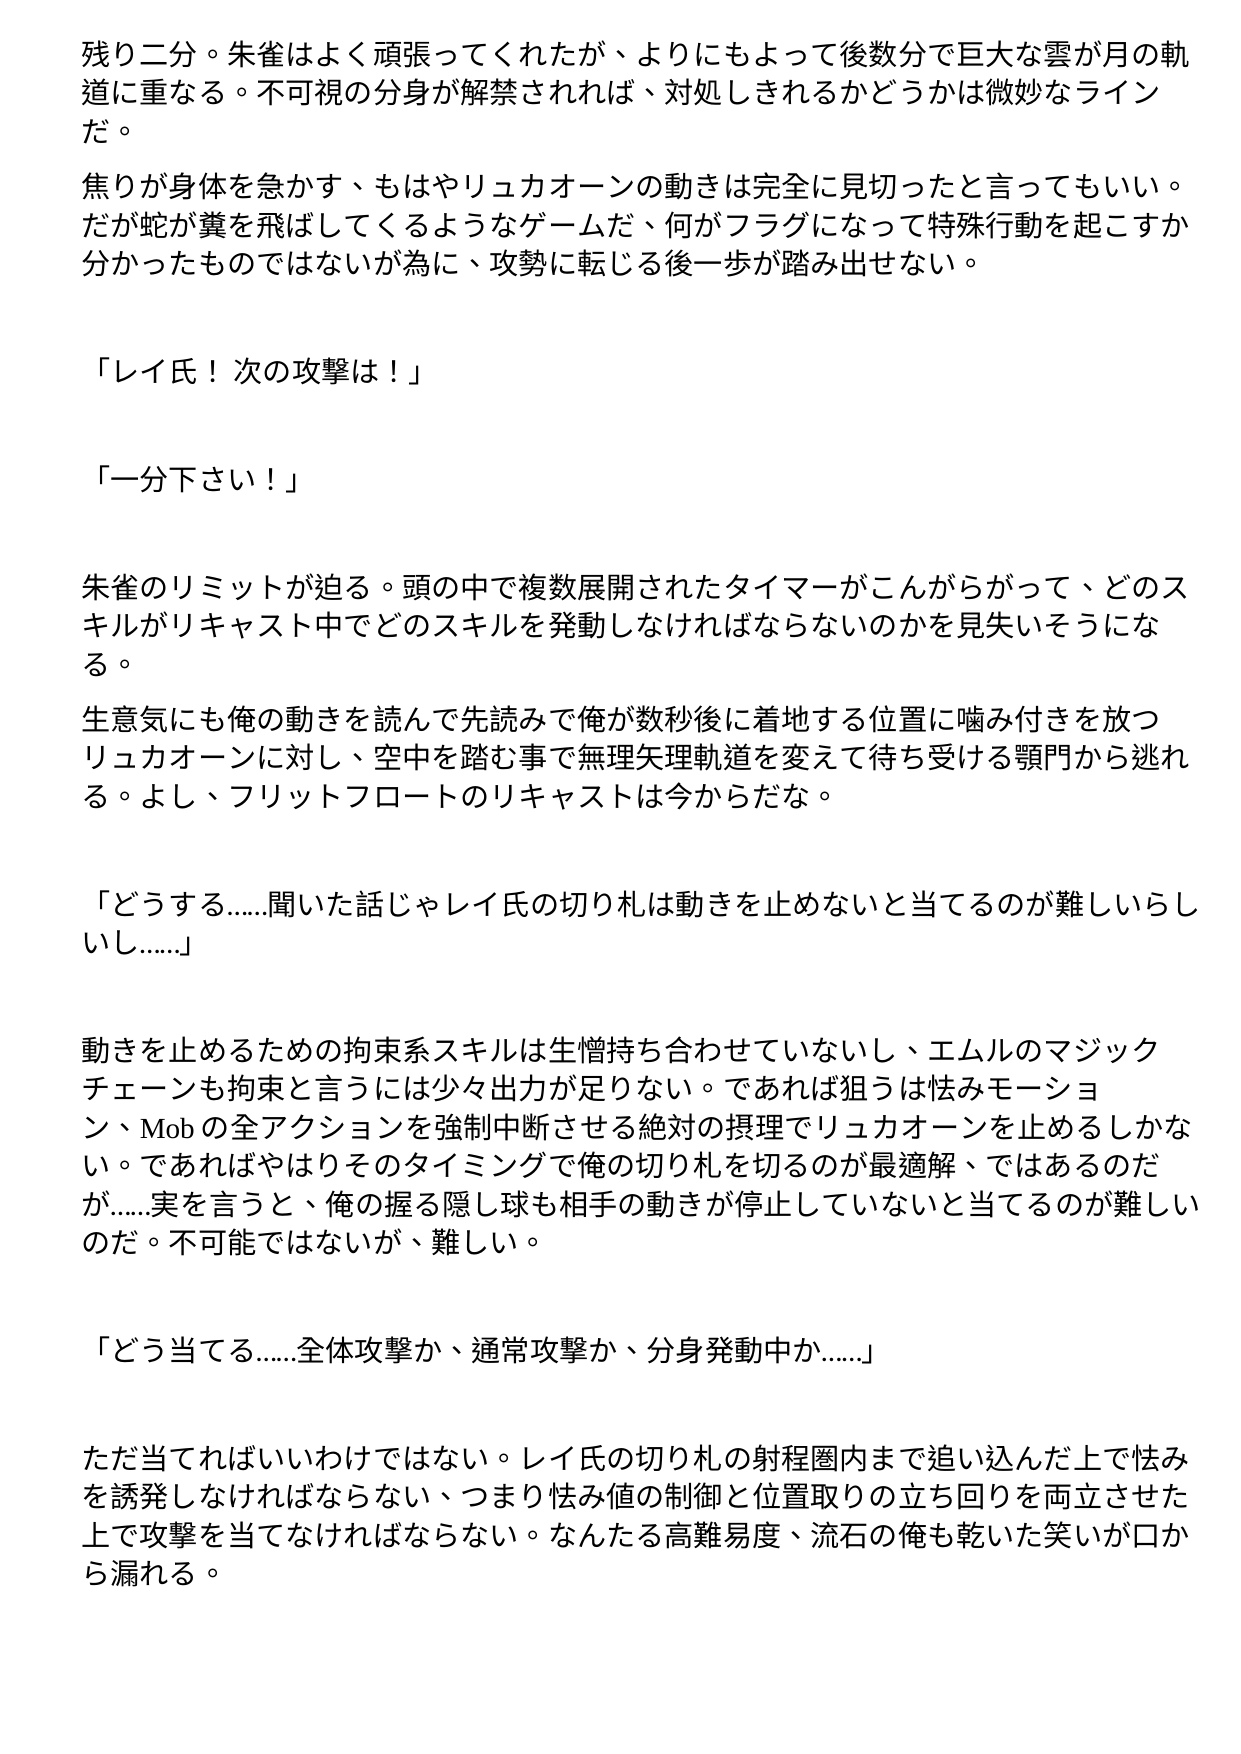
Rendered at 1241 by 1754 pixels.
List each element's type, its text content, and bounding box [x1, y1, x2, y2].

text 朱雀のリミットが迫る。頭の中で複数展開されたタイマーがこんがらがって、どのスキルがリキャスト中でどのスキルを発動しなければならないのかを見失いそうになる。 [81, 570, 1215, 682]
text 「レイ氏！ 次の攻撃は！」 [81, 354, 1215, 389]
text 生意気にも俺の動きを読んで先読みで俺が数秒後に着地する位置に噛み付きを放つリュカオーンに対し、空中を踏む事で無理矢理軌道を変えて待ち受ける顎門から逃れる。よし、フリットフロートのリキャストは今からだな。 [81, 702, 1215, 814]
text 「どう当てる……全体攻撃か、通常攻撃か、分身発動中か……」 [81, 1333, 1215, 1369]
text 動きを止めるための拘束系スキルは生憎持ち合わせていないし、エムルのマジックチェーンも拘束と言うには少々出力が足りない。であれば狙うは怯みモーション、Mobの全アクションを強制中断させる絶対の摂理でリュカオーンを止めるしかない。であればやはりそのタイミングで俺の切り札を切るのが最適解、ではあるのだが……実を言うと、俺の握る隠し球も相手の動きが停止していないと当てるのが難しいのだ。不可能ではないが、難しい。 [81, 1033, 1215, 1261]
text 焦りが身体を急かす、もはやリュカオーンの動きは完全に見切ったと言ってもいい。だが蛇が糞を飛ばしてくるようなゲームだ、何がフラグになって特殊行動を起こすか分かったものではないが為に、攻勢に転じる後一歩が踏み出せない。 [81, 169, 1215, 282]
text 残り二分。朱雀はよく頑張ってくれたが、よりにもよって後数分で巨大な雲が月の軌道に重なる。不可視の分身が解禁されれば、対処しきれるかどうかは微妙なラインだ。 [81, 37, 1215, 150]
text 「一分下さい！」 [81, 462, 1215, 497]
text ただ当てればいいわけではない。レイ氏の切り札の射程圏内まで追い込んだ上で怯みを誘発しなければならない、つまり怯み値の制御と位置取りの立ち回りを両立させた上で攻撃を当てなければならない。なんたる高難易度、流石の俺も乾いた笑いが口から漏れる。 [81, 1441, 1215, 1592]
text 「どうする……聞いた話じゃレイ氏の切り札は動きを止めないと当てるのが難しいらしいし……」 [81, 887, 1215, 961]
